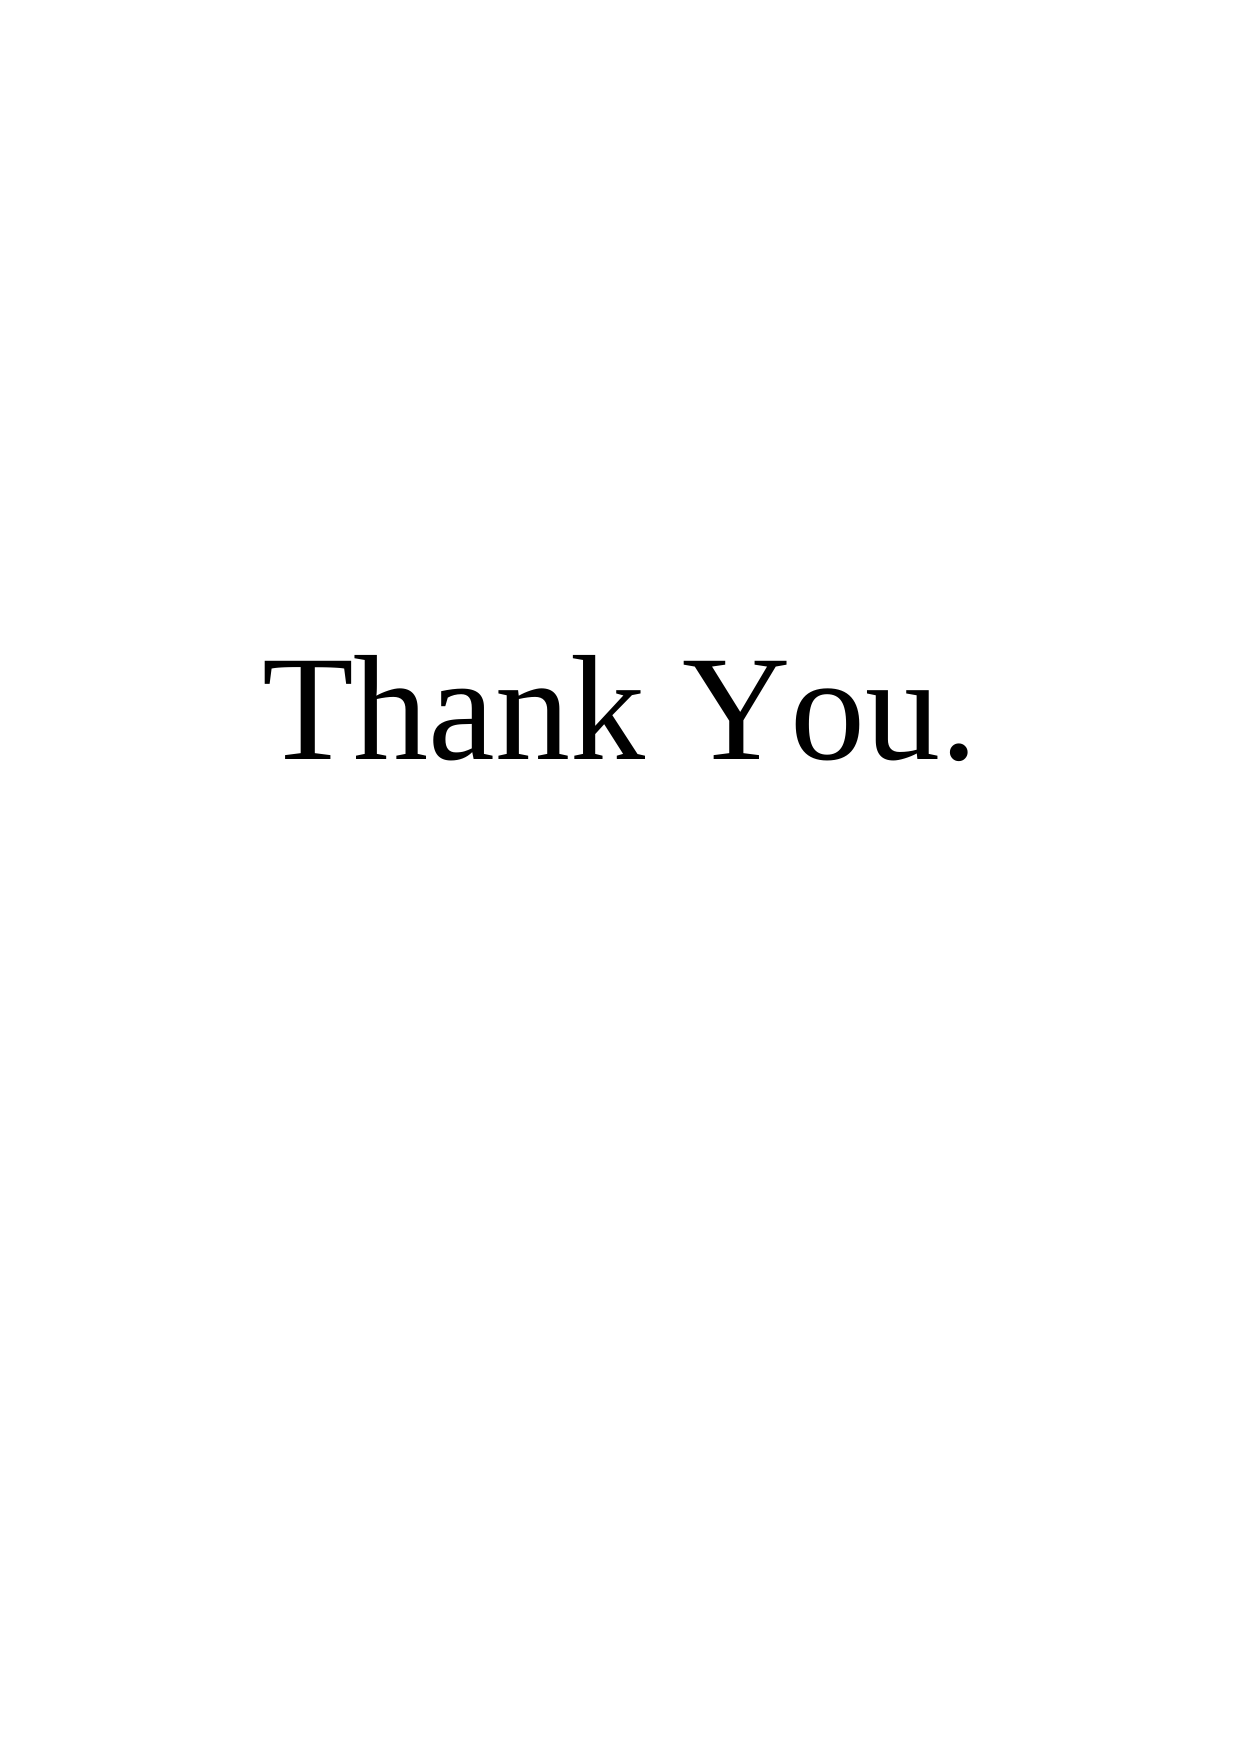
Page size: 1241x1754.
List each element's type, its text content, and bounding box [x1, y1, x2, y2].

text Thank You. [150, 619, 1090, 792]
